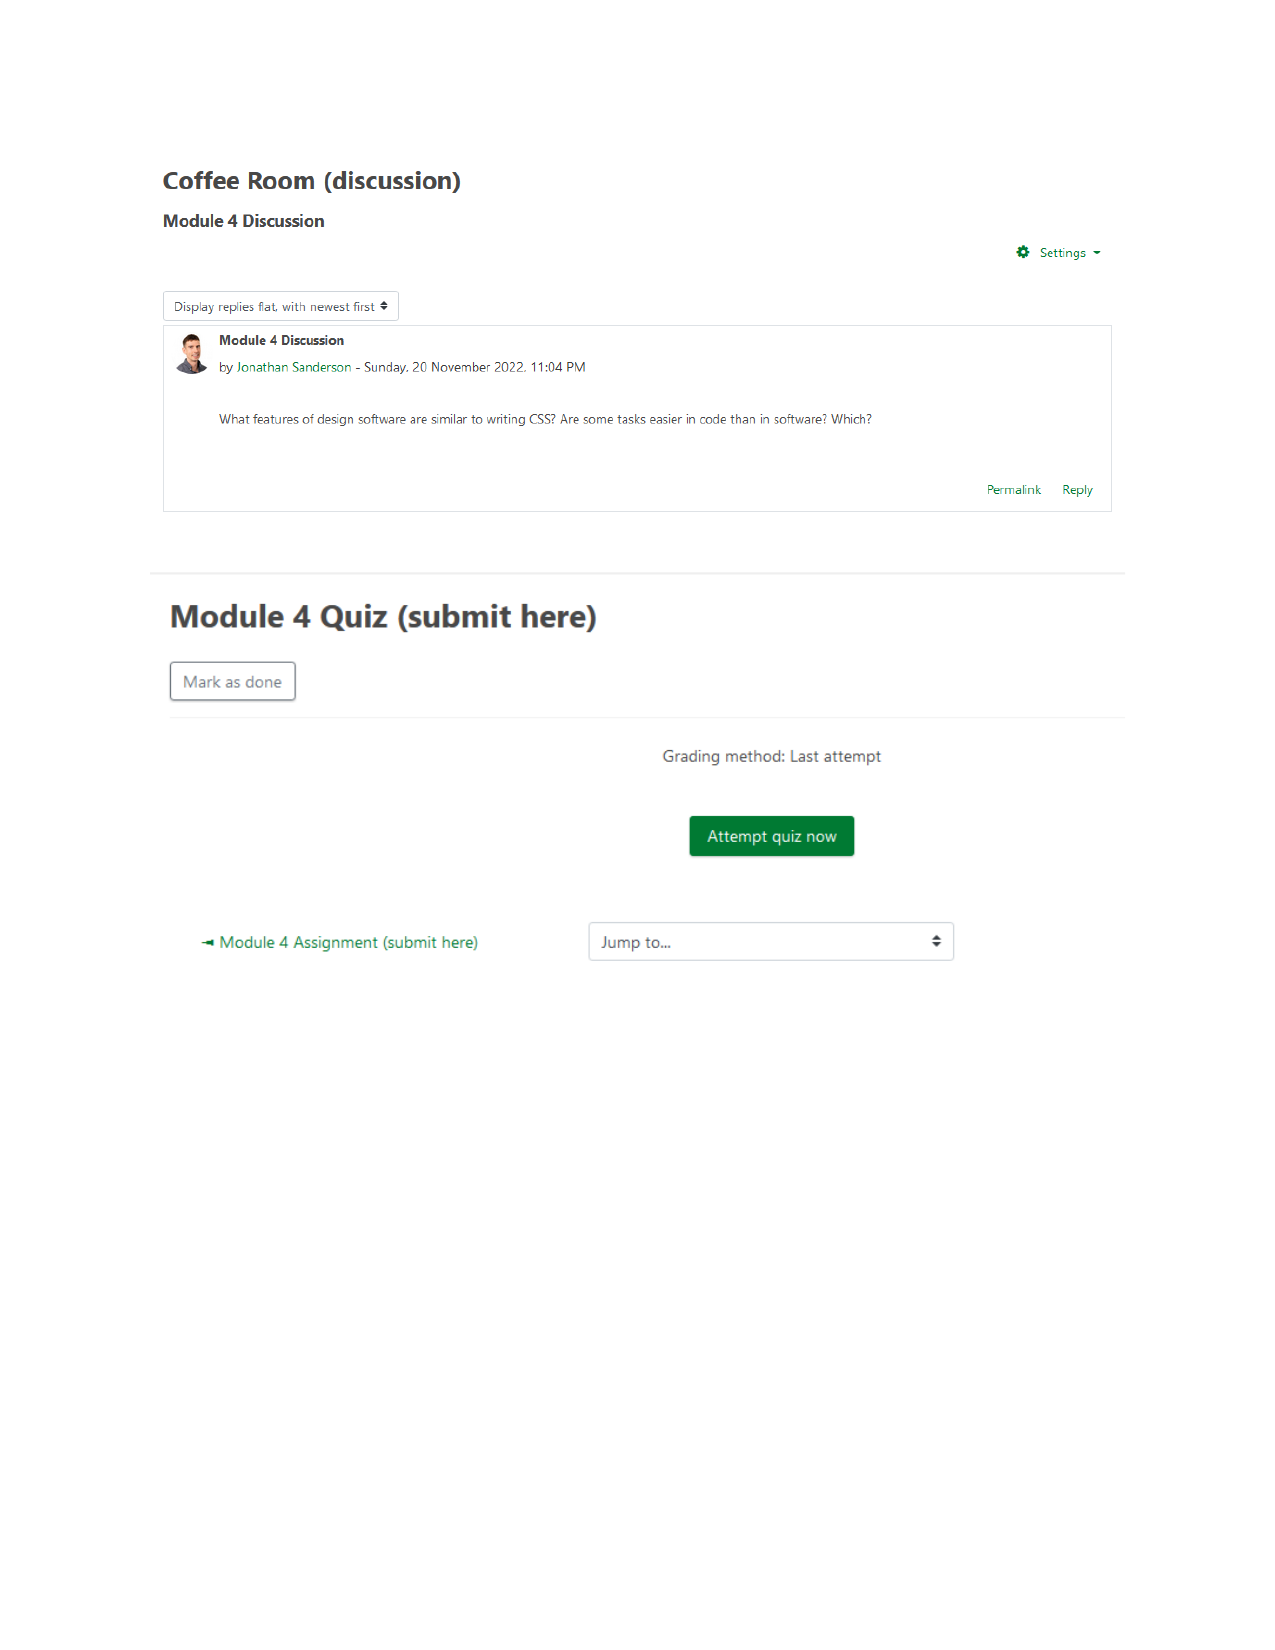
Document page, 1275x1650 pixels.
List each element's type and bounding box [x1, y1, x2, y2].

picture [150, 150, 1125, 515]
picture [150, 572, 1125, 981]
